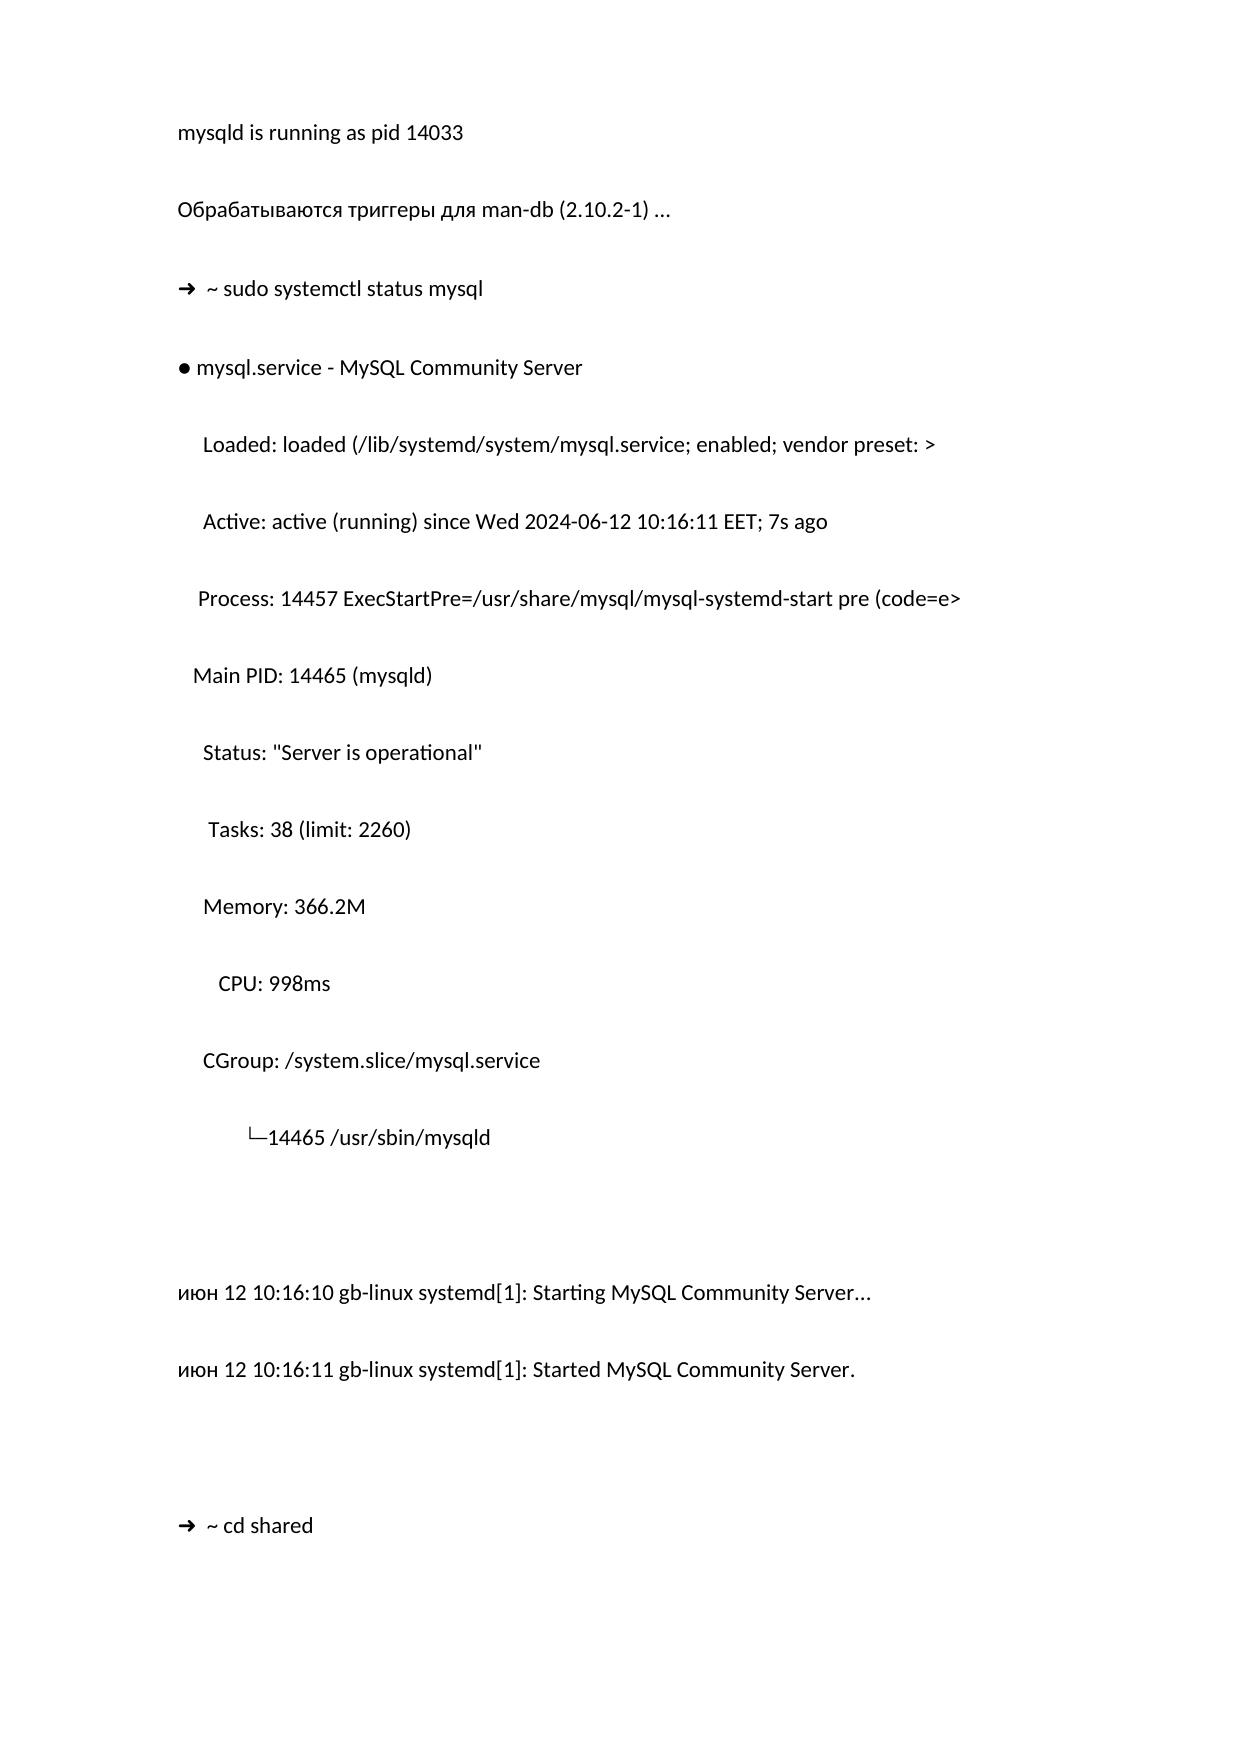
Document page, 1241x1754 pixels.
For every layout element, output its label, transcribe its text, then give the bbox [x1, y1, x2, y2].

text ● mysql.service - MySQL Community Server [177, 353, 1152, 411]
text ➜ ~ cd shared [177, 1509, 1152, 1570]
text CGroup: /system.slice/mysql.service [177, 1046, 1152, 1104]
text Loaded: loaded (/lib/systemd/system/mysql.service; enabled; vendor preset: > [177, 430, 1152, 488]
text июн 12 10:16:11 gb-linux systemd[1]: Started MySQL Community Server. [177, 1355, 1152, 1413]
text июн 12 10:16:10 gb-linux systemd[1]: Starting MySQL Community Server... [177, 1278, 1152, 1336]
text Process: 14457 ExecStartPre=/usr/share/mysql/mysql-systemd-start pre (code=e> [177, 584, 1152, 642]
text mysqld is running as pid 14033 [177, 118, 1152, 176]
text └─14465 /usr/sbin/mysqld [177, 1123, 1152, 1182]
text Main PID: 14465 (mysqld) [177, 661, 1152, 719]
text Memory: 366.2M [177, 892, 1152, 950]
text Обрабатываются триггеры для man-db (2.10.2-1) … [177, 195, 1152, 253]
text ➜ ~ sudo systemctl status mysql [177, 272, 1152, 334]
text Status: "Server is operational" [177, 738, 1152, 796]
text Tasks: 38 (limit: 2260) [177, 815, 1152, 873]
text CPU: 998ms [177, 969, 1152, 1027]
text Active: active (running) since Wed 2024-06-12 10:16:11 EET; 7s ago [177, 507, 1152, 565]
